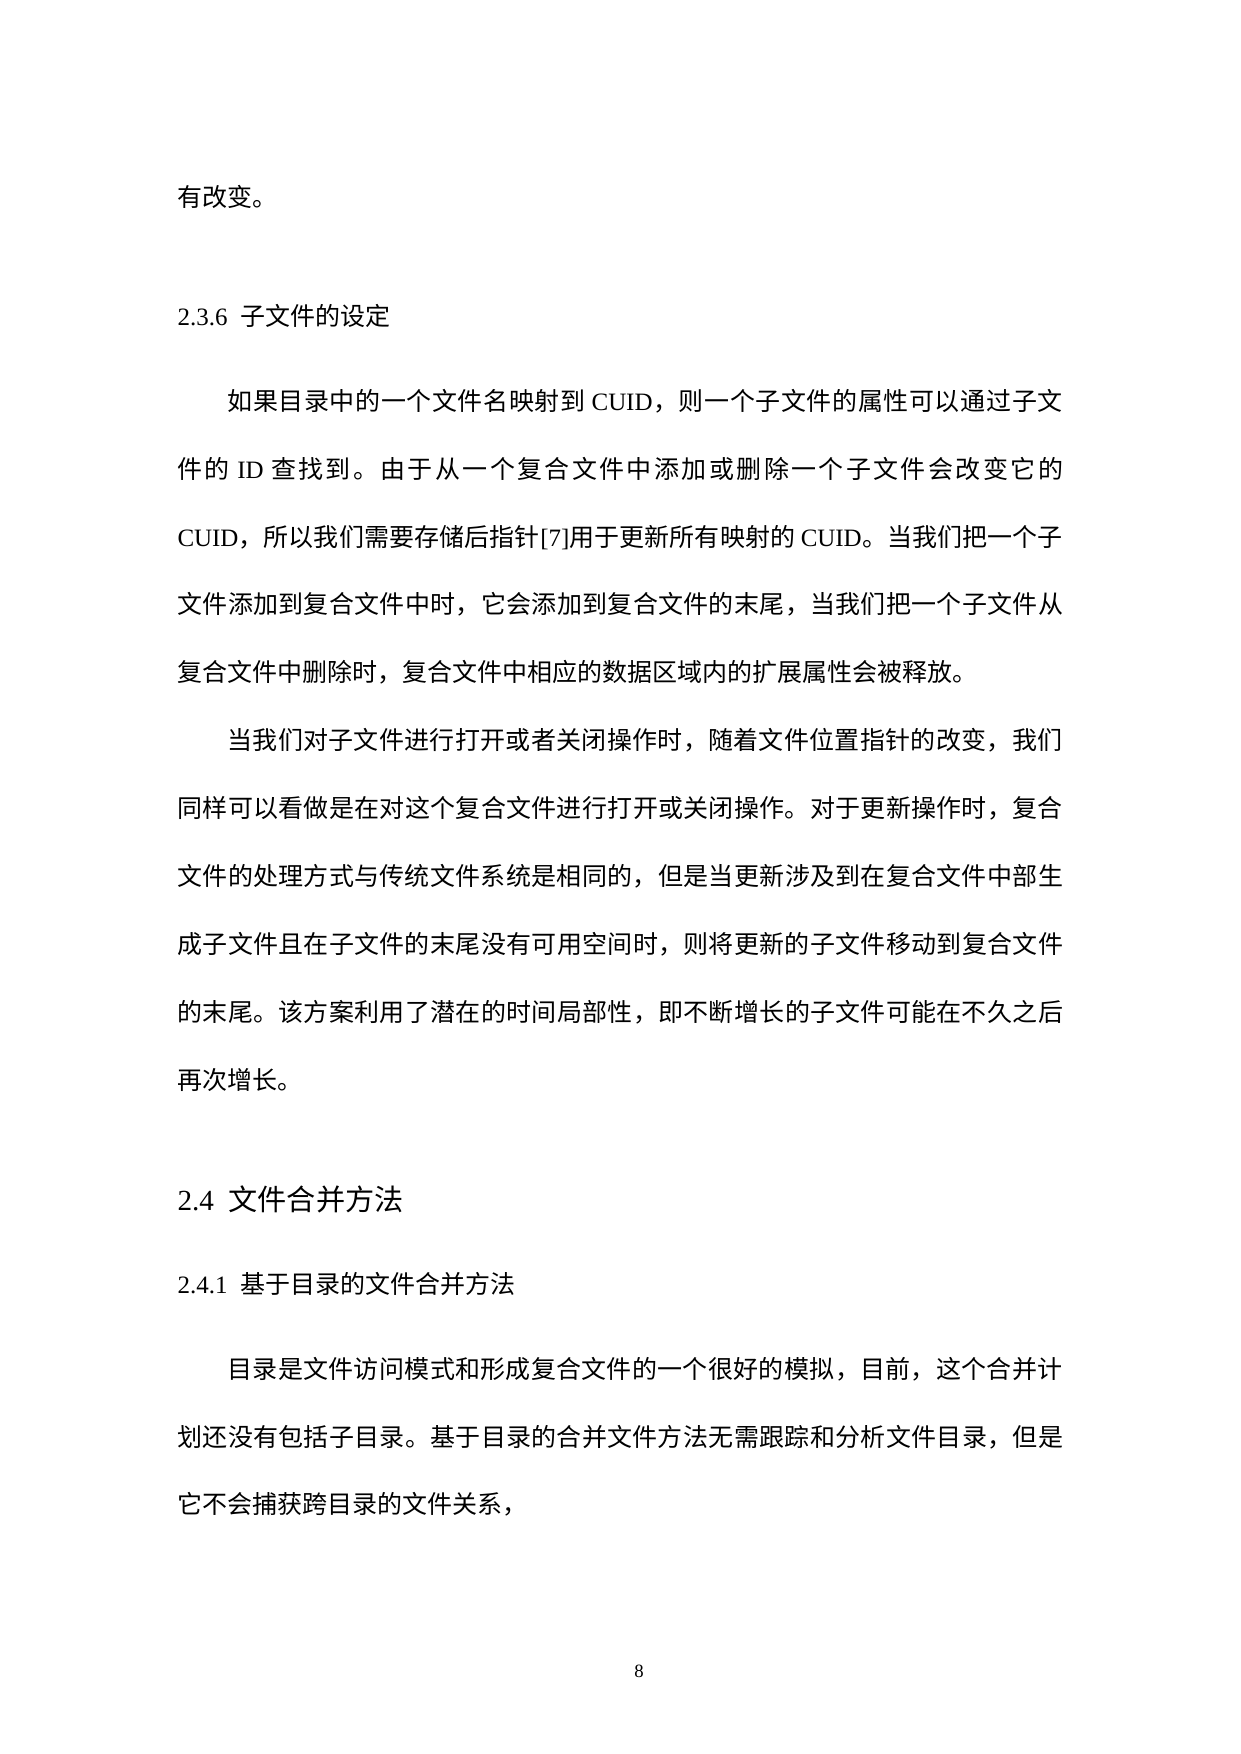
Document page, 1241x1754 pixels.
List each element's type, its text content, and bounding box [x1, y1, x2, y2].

subtitle 文件合并方法 [177, 1163, 1063, 1231]
subtitle 基于目录的文件合并方法 [177, 1248, 1063, 1316]
text 如果目录中的一个文件名映射到CUID，则一个子文件的属性可以通过子文件的ID查找到。由于从一个复合文件中添加或删除一个子文件会改变它的CUID，所以我们需要存储后指针[7]用于更新所有映射的CUID。当我们把一个子文件添加到复合文件中时，它会添加到复合文件的末尾，当我们把一个子文件从复合文件中删除时，复合文件中相应的数据区域内的扩展属性会被释放。 [177, 365, 1063, 705]
text 目录是文件访问模式和形成复合文件的一个很好的模拟，目前，这个合并计划还没有包括子目录。基于目录的合并文件方法无需跟踪和分析文件目录，但是，它不会捕获跨目录的文件关系， [177, 1333, 1063, 1537]
text 当我们对子文件进行打开或者关闭操作时，随着文件位置指针的改变，我们同样可以看做是在对这个复合文件进行打开或关闭操作。对于更新操作时，复合文件的处理方式与传统文件系统是相同的，但是当更新涉及到在复合文件中部生成子文件且在子文件的末尾没有可用空间时，则将更新的子文件移动到复合文件的末尾。该方案利用了潜在的时间局部性，即不断增长的子文件可能在不久之后再次增长。 [177, 705, 1063, 1112]
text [177, 162, 1063, 229]
subtitle 子文件的设定 [177, 281, 1063, 348]
